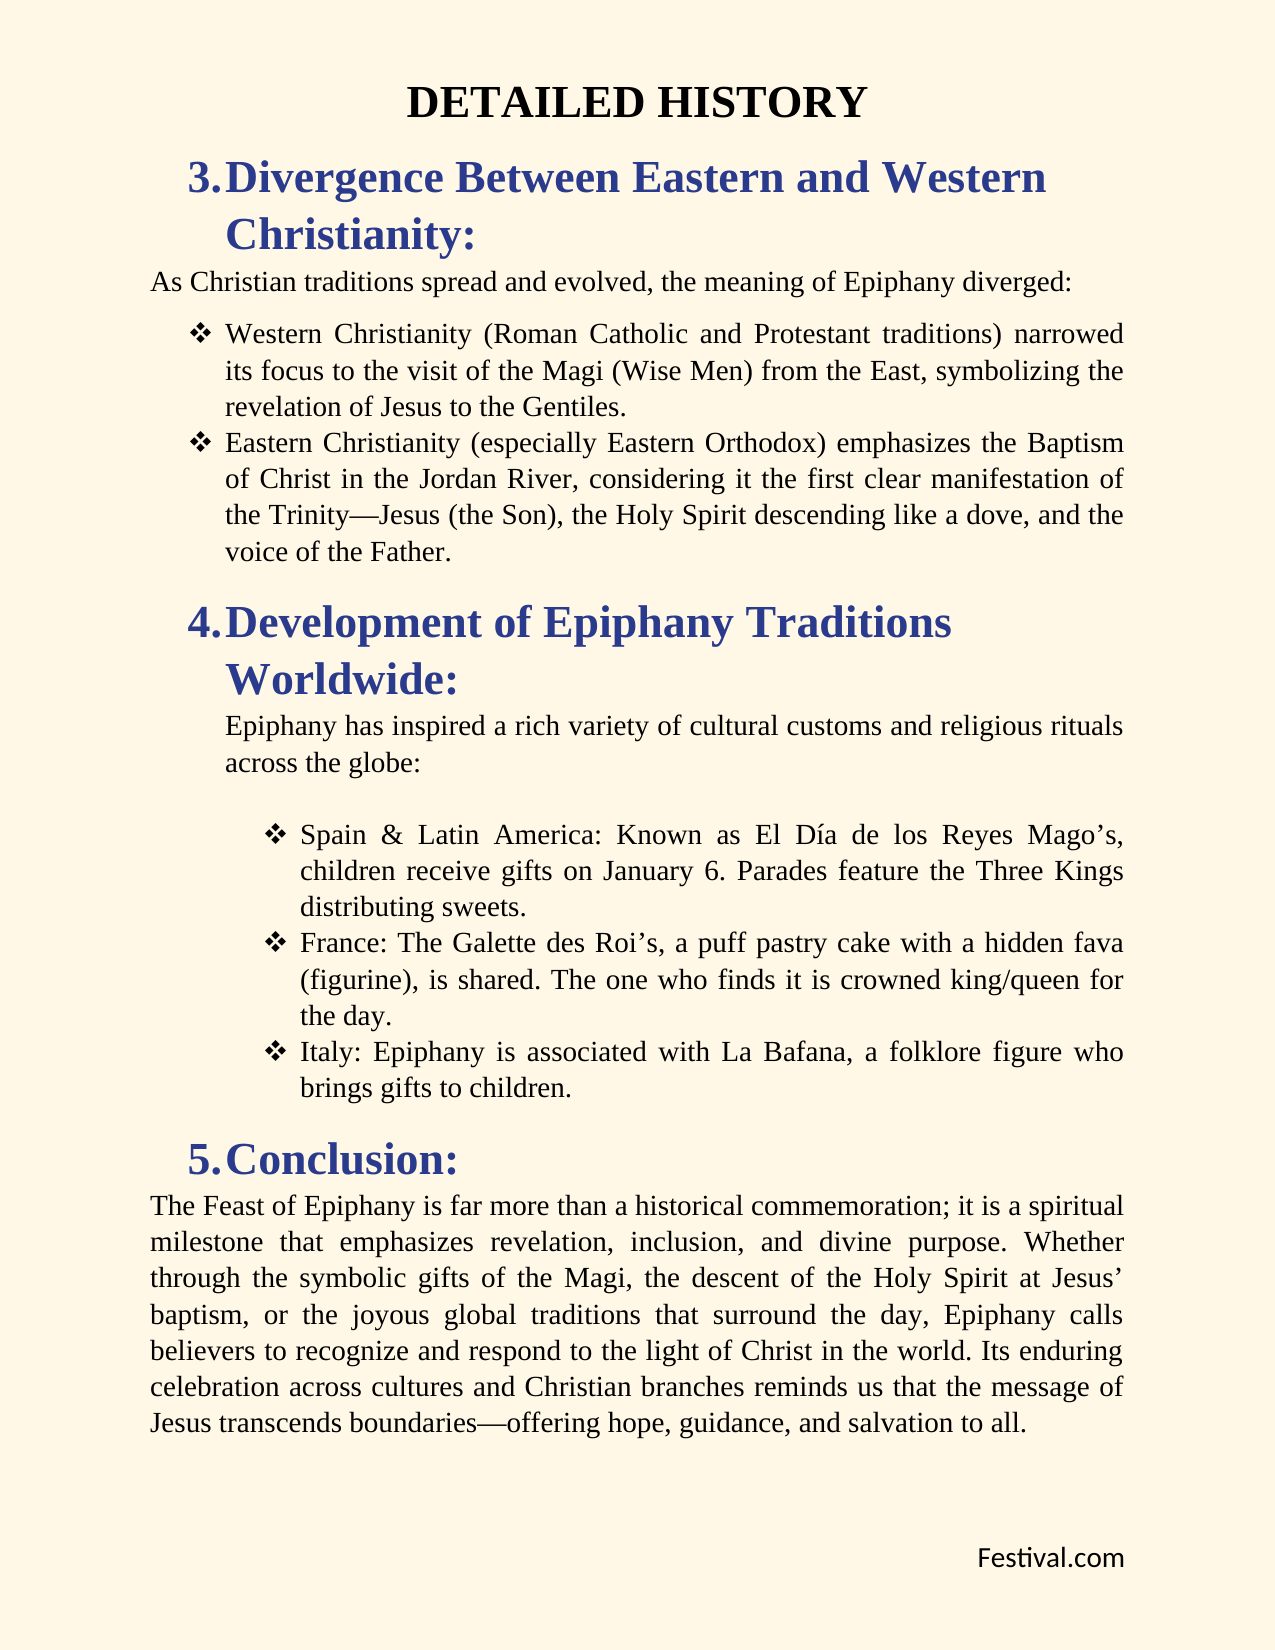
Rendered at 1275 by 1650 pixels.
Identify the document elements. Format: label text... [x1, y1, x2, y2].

list Italy: Epiphany is associated with La Bafana, a folklore figure who brings gifts to children. [262, 1034, 1125, 1104]
text The Feast of Epiphany is far more than a historical commemoration; it is a spiritual milestone that emphasizes revelation, inclusion, and divine purpose. Whether through the symbolic gifts of the Magi, the descent of the Holy Spirit at Jesus’ baptism, or the joyous global traditions that surround the day, Epiphany calls believers to recognize and respond to the light of Christ in the world. Its enduring celebration across cultures and Christian branches reminds us that the message of Jesus transcends boundaries—offering hope, guidance, and salvation to all. [150, 1188, 1125, 1439]
list Western Christianity (Roman Catholic and Protestant traditions) narrowed its focus to the visit of the Magi (Wise Men) from the East, symbolizing the revelation of Jesus to the Gentiles. [187, 317, 1125, 422]
list Spain & Latin America: Known as El Día de los Reyes Mago’s, children receive gifts on January 6. Parades feature the Three Kings distributing sweets. [262, 817, 1125, 923]
subtitle Divergence Between Eastern and Western Christianity: [187, 150, 1125, 259]
list France: The Galette des Roi’s, a puff pastry cake with a hidden fava (figurine), is shared. The one who finds it is crowned king/queen for the day. [262, 926, 1125, 1031]
subtitle Conclusion: [187, 1131, 1125, 1184]
text As Christian traditions spread and evolved, the meaning of Epiphany diverged: [150, 264, 1125, 297]
list Epiphany has inspired a rich variety of cultural customs and religious rituals across the globe: [225, 708, 1125, 778]
list Eastern Christianity (especially Eastern Orthodox) emphasizes the Baptism of Christ in the Jordan River, considering it the first clear manifestation of the Trinity—Jesus (the Son), the Holy Spirit descending like a dove, and the voice of the Father. [187, 425, 1125, 567]
subtitle Development of Epiphany Traditions Worldwide: [187, 595, 1125, 704]
